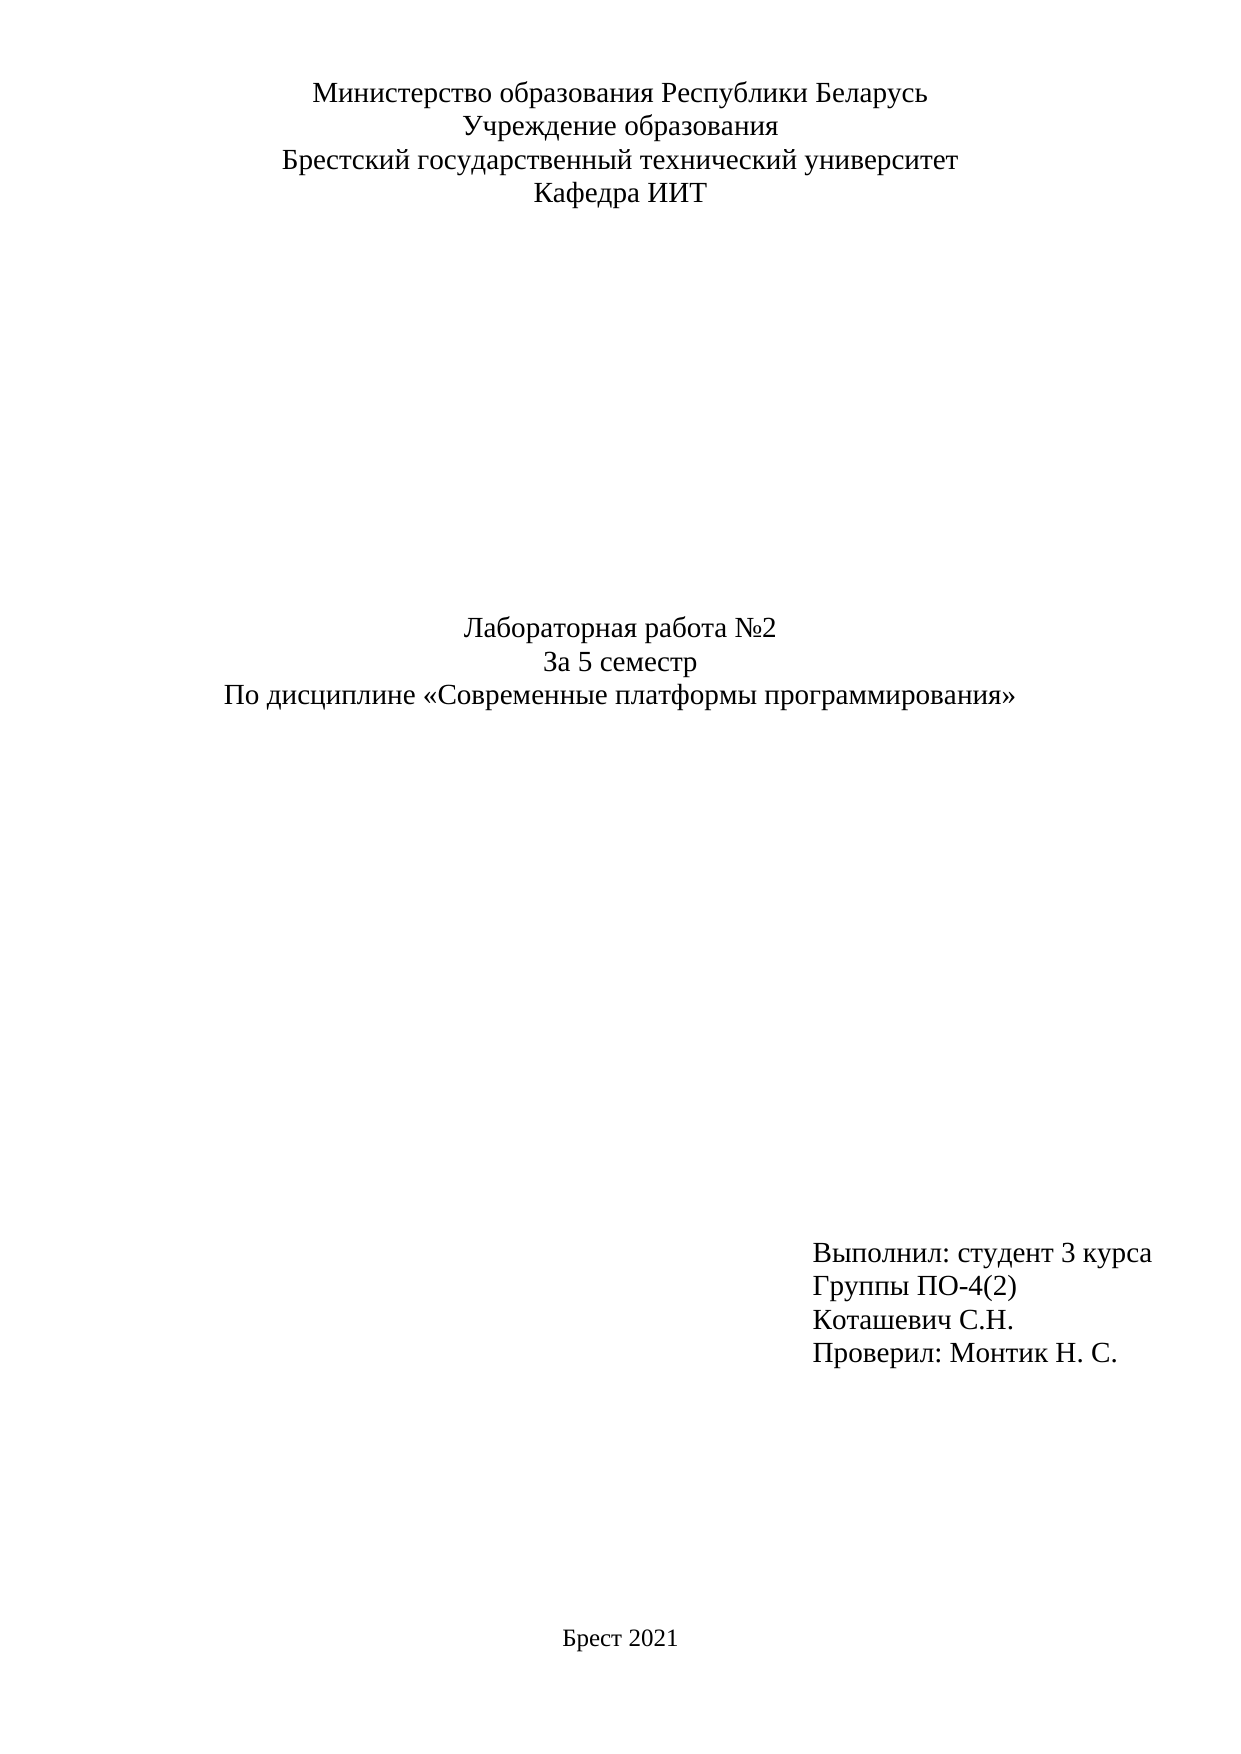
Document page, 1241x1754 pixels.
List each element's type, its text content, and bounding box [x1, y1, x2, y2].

text Министерство образования Республики Беларусь [75, 75, 1165, 108]
text Брестский государственный технический университет [75, 142, 1165, 176]
text Брест 2021 [75, 1623, 1165, 1652]
text Проверил: Монтик Н. С. [75, 1336, 1165, 1369]
text За 5 семестр [75, 644, 1165, 677]
text Кафедра ИИТ [75, 176, 1165, 209]
text Группы ПО-4(2) [75, 1268, 1165, 1302]
text Учреждение образования [75, 108, 1165, 142]
text Выполнил: студент 3 курса [75, 1235, 1165, 1268]
text Лабораторная работа №2 [75, 610, 1165, 644]
text Коташевич С.Н. [75, 1302, 1165, 1336]
text По дисциплине «Современные платформы программирования» [75, 677, 1165, 711]
